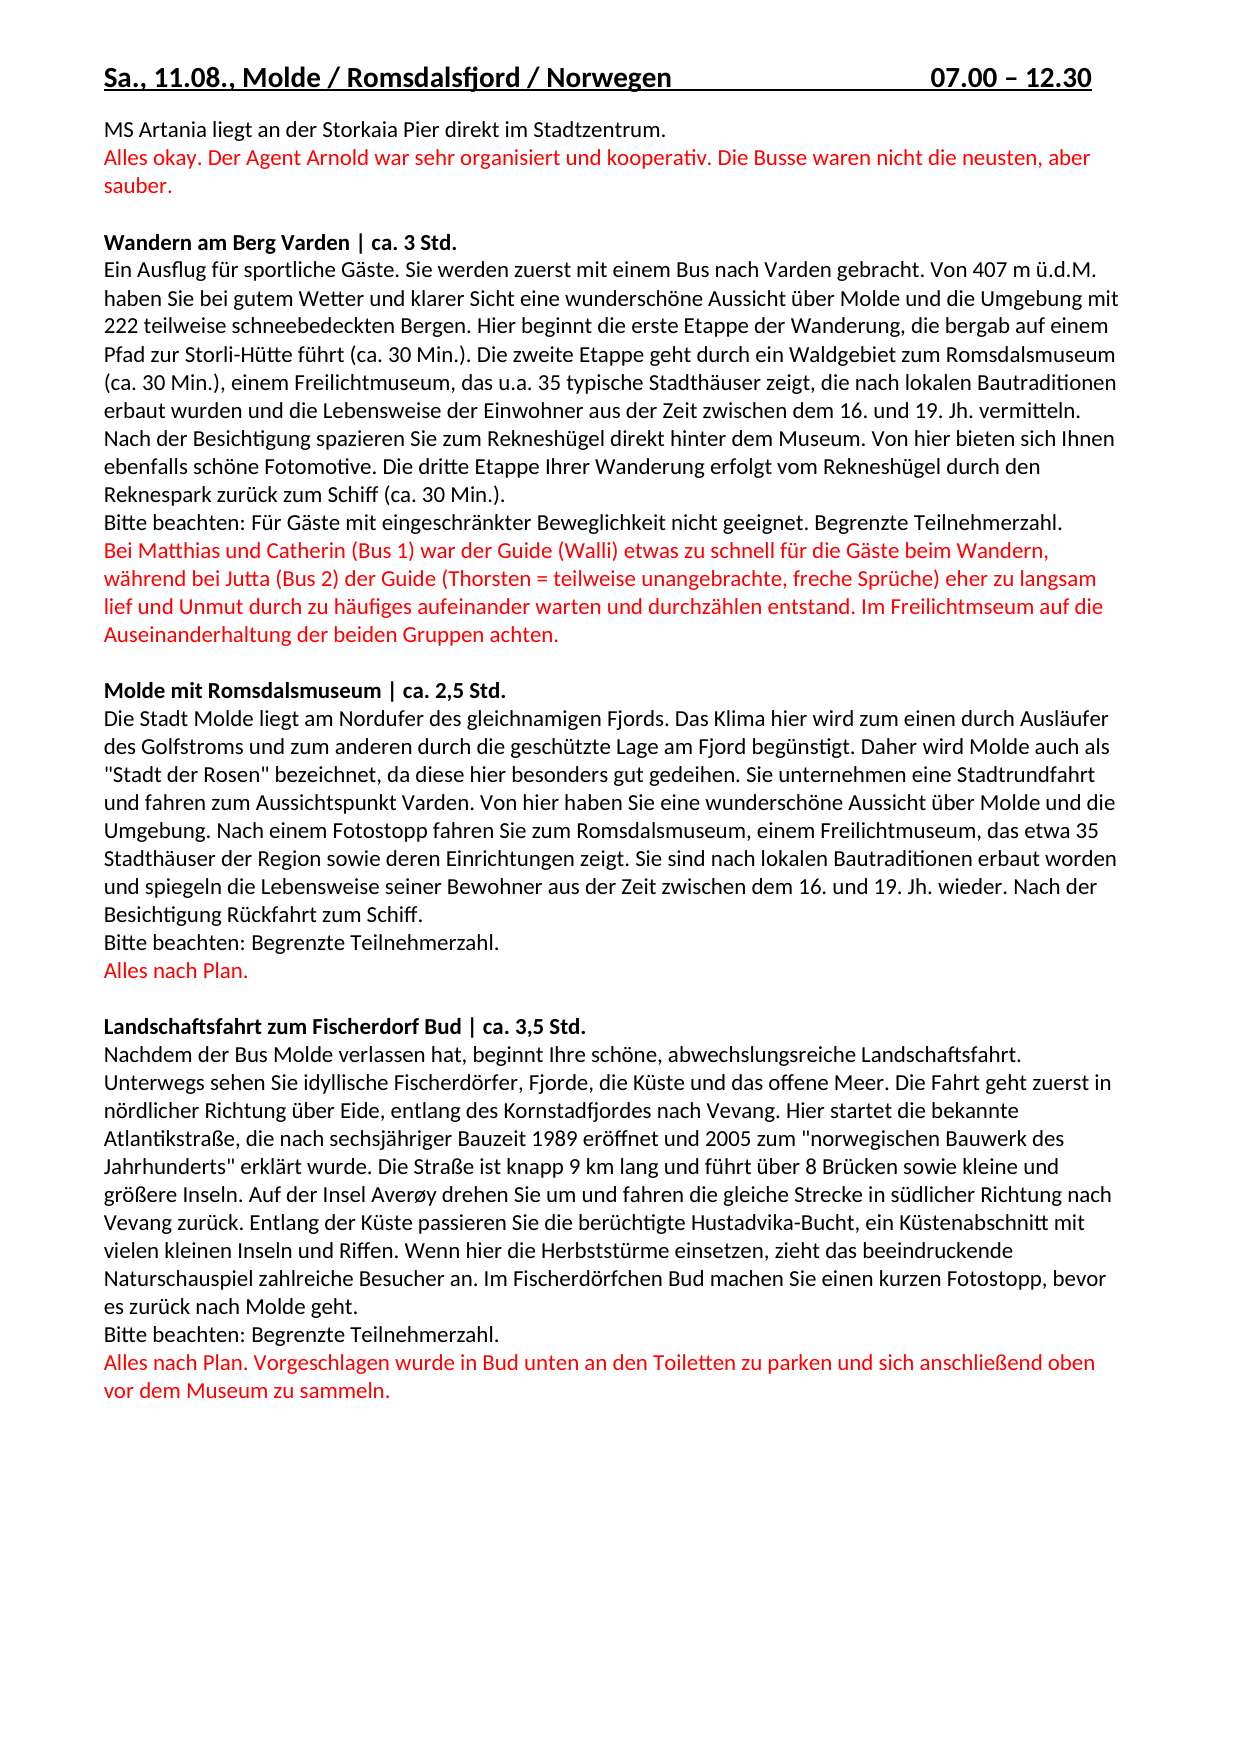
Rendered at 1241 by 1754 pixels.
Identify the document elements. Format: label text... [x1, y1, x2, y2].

text Alles okay. Der Agent Arnold war sehr organisiert und kooperativ. Die Busse waren nicht die neusten, aber sauber. [103, 143, 1122, 199]
text Alles nach Plan. Vorgeschlagen wurde in Bud unten an den Toiletten zu parken und sich anschließend oben vor dem Museum zu sammeln. [103, 1348, 1122, 1432]
text Alles nach Plan. [103, 956, 1122, 1012]
text Bei Matthias und Catherin (Bus 1) war der Guide (Walli) etwas zu schnell für die Gäste beim Wandern, während bei Jutta (Bus 2) der Guide (Thorsten = teilweise unangebrachte, freche Sprüche) eher zu langsam lief und Unmut durch zu häufiges aufeinander warten und durchzählen entstand. Im Freilichtmseum auf die Auseinanderhaltung der beiden Gruppen achten. [103, 536, 1122, 676]
text Sa., 11.08., Molde / Romsdalsfjord / Norwegen 07.00 – 12.30 [103, 59, 1122, 95]
text Wandern am Berg Varden | ca. 3 Std. Ein Ausflug für sportliche Gäste. Sie werden zuerst mit einem Bus nach Varden gebracht. Von 407 m ü.d.M. haben Sie bei gutem Wetter und klarer Sicht eine wunderschöne Aussicht über Molde und die Umgebung mit 222 teilweise schneebedeckten Bergen. Hier beginnt die erste Etappe der Wanderung, die bergab auf einem Pfad zur Storli-Hütte führt (ca. 30 Min.). Die zweite Etappe geht durch ein Waldgebiet zum Romsdalsmuseum (ca. 30 Min.), einem Freilichtmuseum, das u.a. 35 typische Stadthäuser zeigt, die nach lokalen Bautraditionen erbaut wurden und die Lebensweise der Einwohner aus der Zeit zwischen dem 16. und 19. Jh. vermitteln. Nach der Besichtigung spazieren Sie zum Rekneshügel direkt hinter dem Museum. Von hier bieten sich Ihnen ebenfalls schöne Fotomotive. Die dritte Etappe Ihrer Wanderung erfolgt vom Rekneshügel durch den Reknespark zurück zum Schiff (ca. 30 Min.). Bitte beachten: Für Gäste mit eingeschränkter Beweglichkeit nicht geeignet. Begrenzte Teilnehmerzahl. [103, 228, 1122, 536]
text MS Artania liegt an der Storkaia Pier direkt im Stadtzentrum. [103, 116, 1122, 143]
text Landschaftsfahrt zum Fischerdorf Bud | ca. 3,5 Std. Nachdem der Bus Molde verlassen hat, beginnt Ihre schöne, abwechslungsreiche Landschaftsfahrt. Unterwegs sehen Sie idyllische Fischerdörfer, Fjorde, die Küste und das offene Meer. Die Fahrt geht zuerst in nördlicher Richtung über Eide, entlang des Kornstadfjordes nach Vevang. Hier startet die bekannte Atlantikstraße, die nach sechsjähriger Bauzeit 1989 eröffnet und 2005 zum "norwegischen Bauwerk des Jahrhunderts" erklärt wurde. Die Straße ist knapp 9 km lang und führt über 8 Brücken sowie kleine und größere Inseln. Auf der Insel Averøy drehen Sie um und fahren die gleiche Strecke in südlicher Richtung nach Vevang zurück. Entlang der Küste passieren Sie die berüchtigte Hustadvika-Bucht, ein Küstenabschnitt mit vielen kleinen Inseln und Riffen. Wenn hier die Herbststürme einsetzen, zieht das beeindruckende Naturschauspiel zahlreiche Besucher an. Im Fischerdörfchen Bud machen Sie einen kurzen Fotostopp, bevor es zurück nach Molde geht. Bitte beachten: Begrenzte Teilnehmerzahl. [103, 1012, 1122, 1348]
text Molde mit Romsdalsmuseum | ca. 2,5 Std. Die Stadt Molde liegt am Nordufer des gleichnamigen Fjords. Das Klima hier wird zum einen durch Ausläufer des Golfstroms und zum anderen durch die geschützte Lage am Fjord begünstigt. Daher wird Molde auch als "Stadt der Rosen" bezeichnet, da diese hier besonders gut gedeihen. Sie unternehmen eine Stadtrundfahrt und fahren zum Aussichtspunkt Varden. Von hier haben Sie eine wunderschöne Aussicht über Molde und die Umgebung. Nach einem Fotostopp fahren Sie zum Romsdalsmuseum, einem Freilichtmuseum, das etwa 35 Stadthäuser der Region sowie deren Einrichtungen zeigt. Sie sind nach lokalen Bautraditionen erbaut worden und spiegeln die Lebensweise seiner Bewohner aus der Zeit zwischen dem 16. und 19. Jh. wieder. Nach der Besichtigung Rückfahrt zum Schiff. Bitte beachten: Begrenzte Teilnehmerzahl. [103, 676, 1122, 956]
